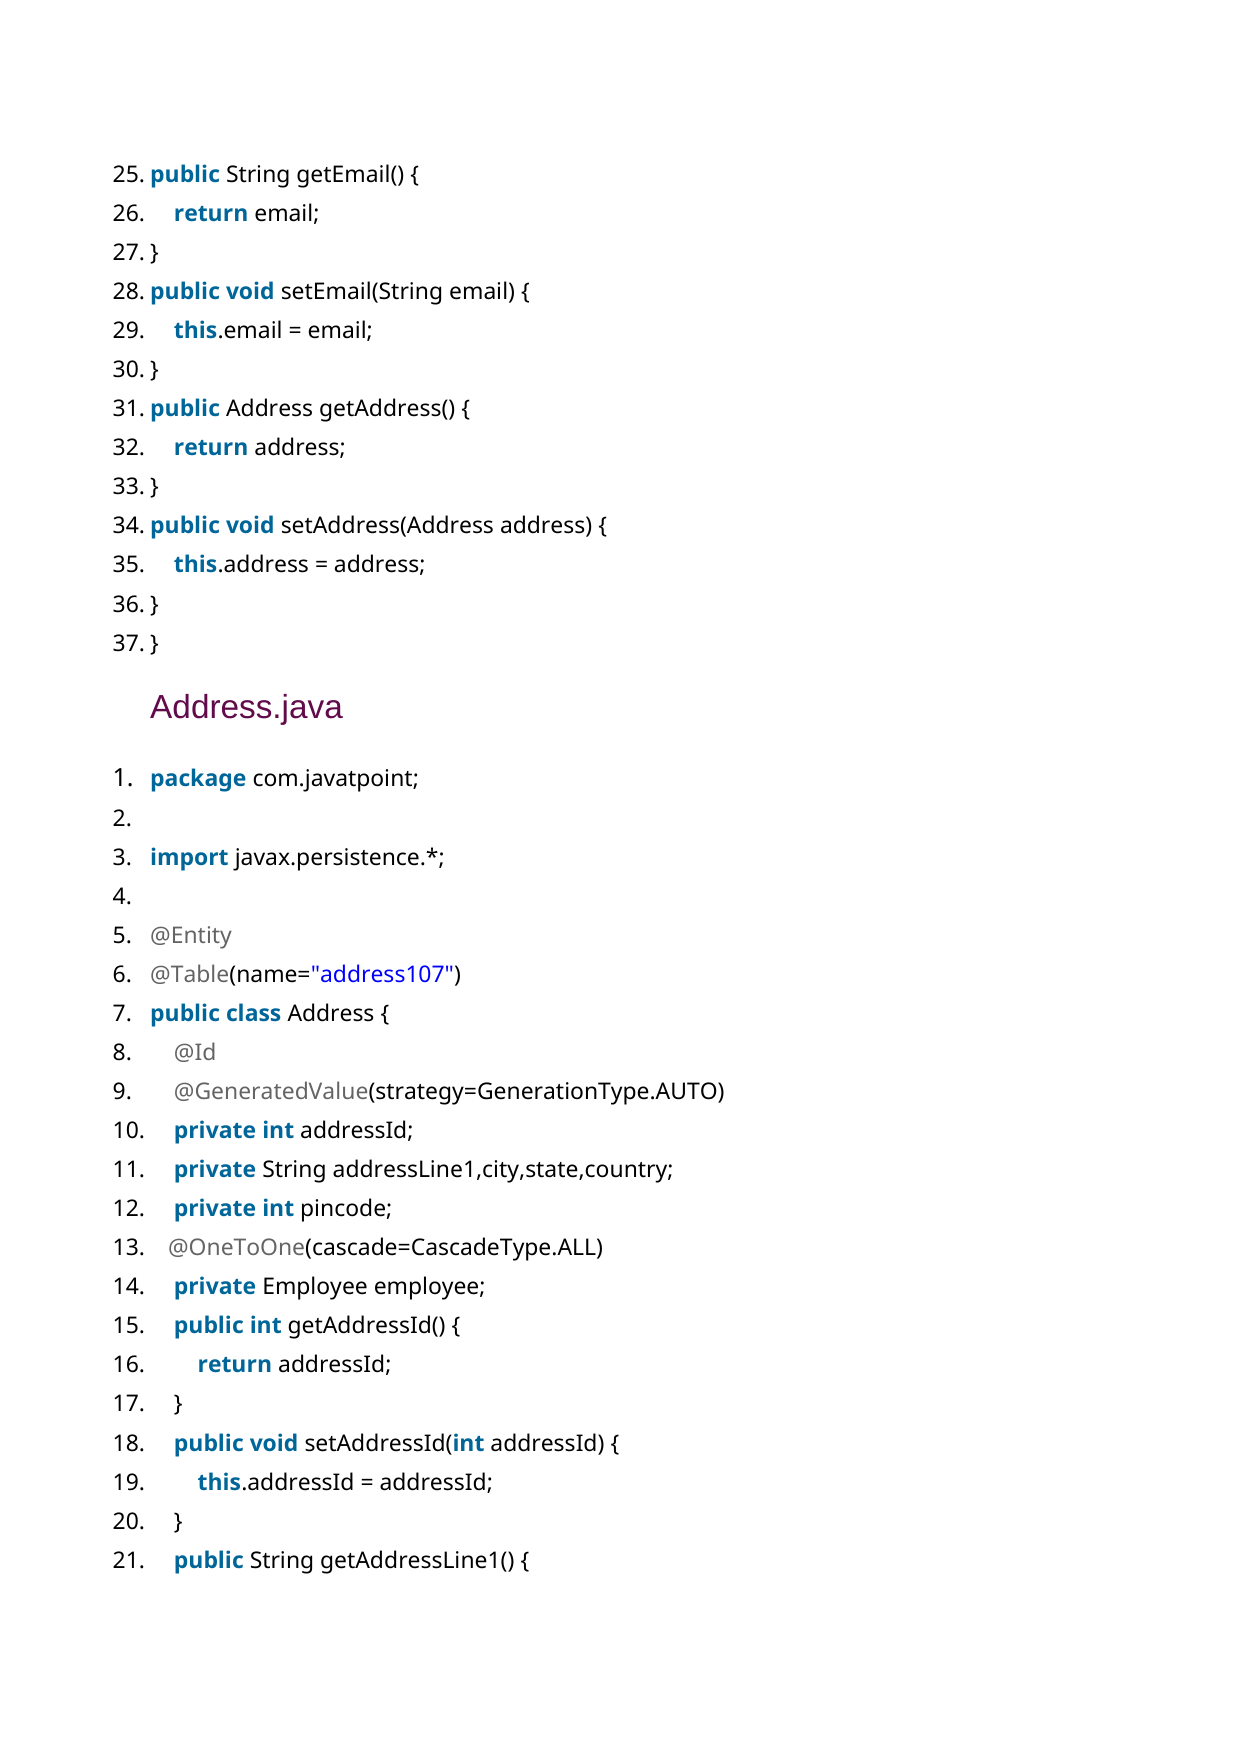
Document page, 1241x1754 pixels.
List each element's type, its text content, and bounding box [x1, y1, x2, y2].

list @OneToOne(cascade=CascadeType.ALL) [112, 1223, 1090, 1262]
list public void setAddressId(int addressId) { [112, 1419, 1090, 1458]
list @Entity [112, 911, 1090, 950]
list } [112, 1497, 1090, 1536]
list return addressId; [112, 1341, 1090, 1379]
list public String getAddressLine1() { [112, 1536, 1090, 1575]
list @Table(name="address107") [112, 950, 1090, 989]
list } [112, 228, 1090, 267]
list private int addressId; [112, 1106, 1090, 1145]
list @GeneratedValue(strategy=GenerationType.AUTO) [112, 1067, 1090, 1106]
list } [112, 462, 1090, 502]
list private String addressLine1,city,state,country; [112, 1145, 1090, 1184]
list private Employee employee; [112, 1262, 1090, 1301]
list package com.javatpoint; [112, 754, 1090, 794]
list this.addressId = addressId; [112, 1458, 1090, 1497]
list public class Address { [112, 989, 1090, 1028]
list public String getEmail() { [112, 150, 1090, 189]
list import javax.persistence.*; [112, 833, 1090, 872]
list return email; [112, 189, 1090, 228]
list return address; [112, 423, 1090, 462]
list } [112, 345, 1090, 384]
list } [112, 1379, 1090, 1419]
list @Id [112, 1028, 1090, 1067]
list this.email = email; [112, 306, 1090, 345]
list public void setEmail(String email) { [112, 267, 1090, 306]
list public Address getAddress() { [112, 384, 1090, 423]
list } [112, 619, 1090, 658]
list private int pincode; [112, 1184, 1090, 1223]
list this.address = address; [112, 541, 1090, 580]
list public int getAddressId() { [112, 1301, 1090, 1341]
list public void setAddress(Address address) { [112, 502, 1090, 541]
subtitle Address.java [150, 687, 1090, 725]
list } [112, 580, 1090, 619]
